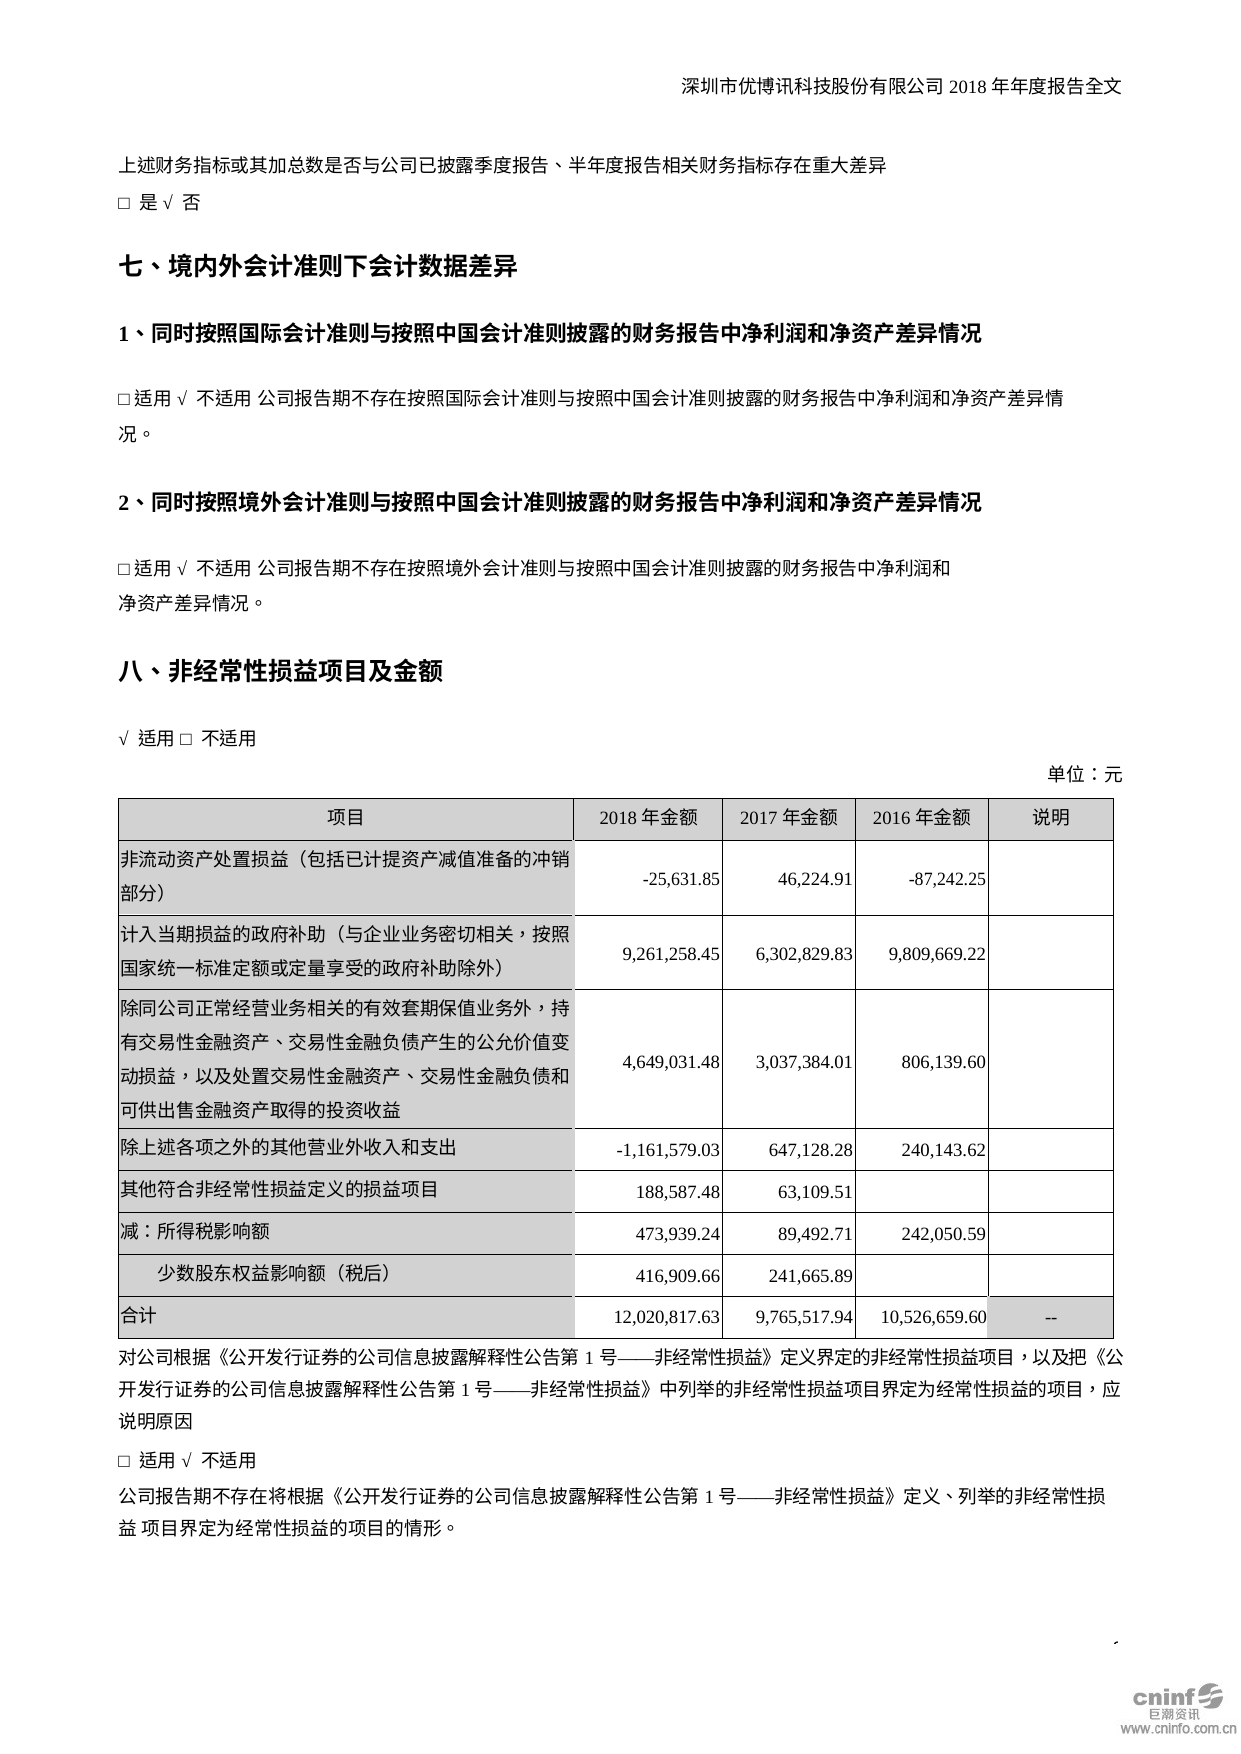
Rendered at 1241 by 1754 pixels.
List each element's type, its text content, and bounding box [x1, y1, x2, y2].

table_cell 416,909.66 [575, 1255, 722, 1296]
table_cell 9,809,669.22 [856, 916, 988, 989]
table_cell 4,649,031.48 [575, 990, 722, 1128]
text 公司报告期不存在将根据《公开发行证券的公司信息披露解释性公告第 1 号——非经常性损益》定义、列举的非经常性损益 项目界定为经常性损益的项目的情形。 [118, 1483, 1124, 1541]
table_header 2016 年金额 [856, 799, 988, 840]
table_header 说明 [989, 799, 1113, 840]
table_cell 63,109.51 [723, 1171, 855, 1212]
table_cell 合计 [119, 1297, 572, 1338]
table_header 2017 年金额 [723, 799, 855, 840]
table_cell 非流动资产处置损益（包括已计提资产减值准备的冲销 部分） [119, 841, 572, 914]
table_cell 89,492.71 [723, 1213, 855, 1254]
table_cell 除上述各项之外的其他营业外收入和支出 [119, 1129, 572, 1170]
text 上述财务指标或其加总数是否与公司已披露季度报告、半年度报告相关财务指标存在重大差异 [118, 152, 1122, 177]
table_cell 3,037,384.01 [723, 990, 855, 1128]
table_cell 46,224.91 [723, 841, 855, 914]
text 单位：元 [712, 762, 1122, 787]
table_cell 除同公司正常经营业务相关的有效套期保值业务外，持 有交易性金融资产、交易性金融负债产生的公允价值变 动损益，以及处置交易性金融资产、交易性金融负债和 可供出售金融资产取得的投资收益 [119, 990, 572, 1128]
table_cell [989, 1171, 1113, 1212]
table_cell 少数股东权益影响额（税后） [119, 1255, 572, 1296]
table_cell 其他符合非经常性损益定义的损益项目 [119, 1171, 572, 1212]
table_cell 647,128.28 [723, 1129, 855, 1170]
subtitle 七、境内外会计准则下会计数据差异 [118, 249, 1122, 283]
subtitle 1、同时按照国际会计准则与按照中国会计准则披露的财务报告中净利润和净资产差异情况 [118, 318, 1122, 348]
table_cell [989, 1213, 1113, 1254]
text 对公司根据《公开发行证券的公司信息披露解释性公告第 1 号——非经常性损益》定义界定的非经常性损益项目，以及把《公 [118, 1344, 1240, 1369]
text 开发行证券的公司信息披露解释性公告第 1 号——非经常性损益》中列举的非经常性损益项目界定为经常性损益的项目，应 说明原因 [118, 1376, 1124, 1434]
table_cell [989, 990, 1113, 1128]
table_cell 减：所得税影响额 [119, 1213, 572, 1254]
table_cell 10,526,659.60 [856, 1297, 987, 1338]
picture [1115, 1680, 1240, 1737]
table_cell 9,765,517.94 [723, 1297, 855, 1338]
table_cell 473,939.24 [575, 1213, 722, 1254]
text □ 适用 √ 不适用 公司报告期不存在按照国际会计准则与按照中国会计准则披露的财务报告中净利润和净资产差异情况。 [118, 386, 1095, 447]
table_cell 12,020,817.63 [575, 1297, 722, 1338]
table_cell 6,302,829.83 [723, 916, 855, 989]
text □ 是 √ 否 [118, 189, 1122, 215]
table_cell -25,631.85 [575, 841, 722, 914]
table_cell 240,143.62 [856, 1129, 988, 1170]
text √ 适用 □ 不适用 [118, 725, 1122, 751]
table_cell -87,242.25 [856, 841, 988, 914]
table_cell [989, 841, 1113, 914]
subtitle 2、同时按照境外会计准则与按照中国会计准则披露的财务报告中净利润和净资产差异情况 [118, 487, 1122, 517]
table_cell [989, 1255, 1113, 1296]
table_cell [856, 1255, 988, 1296]
text □ 适用 √ 不适用 [118, 1447, 1122, 1473]
table_cell [856, 1171, 988, 1212]
table_cell 188,587.48 [575, 1171, 722, 1212]
table_cell 806,139.60 [856, 990, 988, 1128]
table_cell -1,161,579.03 [575, 1129, 722, 1170]
table_cell 242,050.59 [856, 1213, 988, 1254]
table_cell 计入当期损益的政府补助（与企业业务密切相关，按照 国家统一标准定额或定量享受的政府补助除外） [119, 916, 572, 989]
subtitle 八、非经常性损益项目及金额 [118, 654, 1122, 688]
table_cell -- [990, 1297, 1113, 1338]
table_header 2018 年金额 [574, 799, 722, 840]
table_cell [989, 1129, 1113, 1170]
table_cell 9,261,258.45 [575, 916, 722, 989]
table_header 项目 [119, 799, 573, 840]
table_cell 241,665.89 [723, 1255, 855, 1296]
table_cell [989, 916, 1113, 989]
text □ 适用 √ 不适用 公司报告期不存在按照境外会计准则与按照中国会计准则披露的财务报告中净利润和净资产差异情况。 [118, 555, 964, 616]
